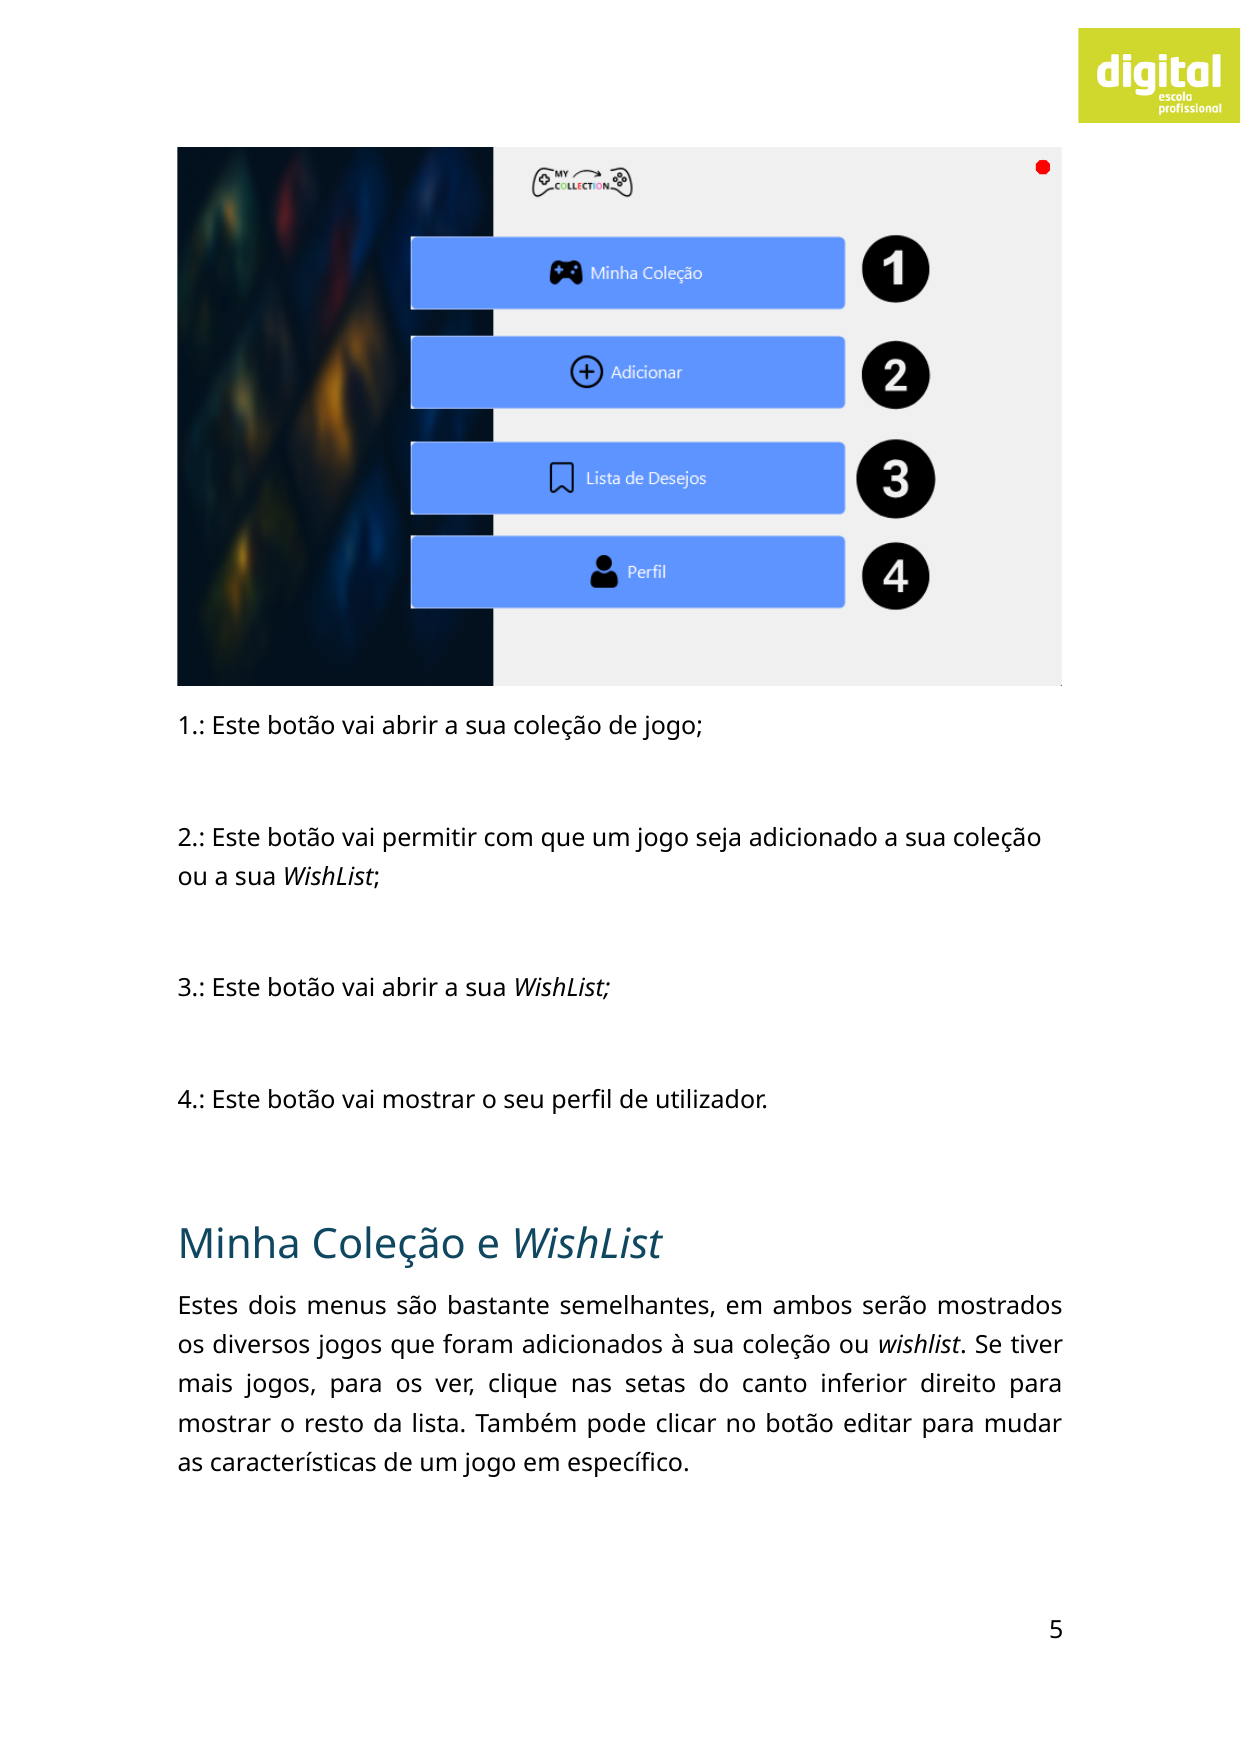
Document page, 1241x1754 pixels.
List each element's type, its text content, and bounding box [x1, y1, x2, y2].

text 1.: Este botão vai abrir a sua coleção de jogo; [177, 708, 1063, 742]
text 3.: Este botão vai abrir a sua WishList; [177, 970, 1063, 1004]
text Estes dois menus são bastante semelhantes, em ambos serão mostrados os diversos jogos que foram adicionados à sua coleção ou wishlist. Se tiver mais jogos, para os ver, clique nas setas do canto inferior direito para mostrar o resto da lista. Também pode clicar no botão editar para mudar as características de um jogo em específico. [177, 1288, 1063, 1478]
text 2.: Este botão vai permitir com que um jogo seja adicionado a sua coleção ou a sua WishList; [177, 819, 1063, 892]
subtitle Minha Coleção e WishList [177, 1214, 1063, 1271]
picture [1078, 28, 1241, 123]
text 4.: Este botão vai mostrar o seu perfil de utilizador. [177, 1082, 1063, 1116]
picture [177, 147, 1062, 686]
